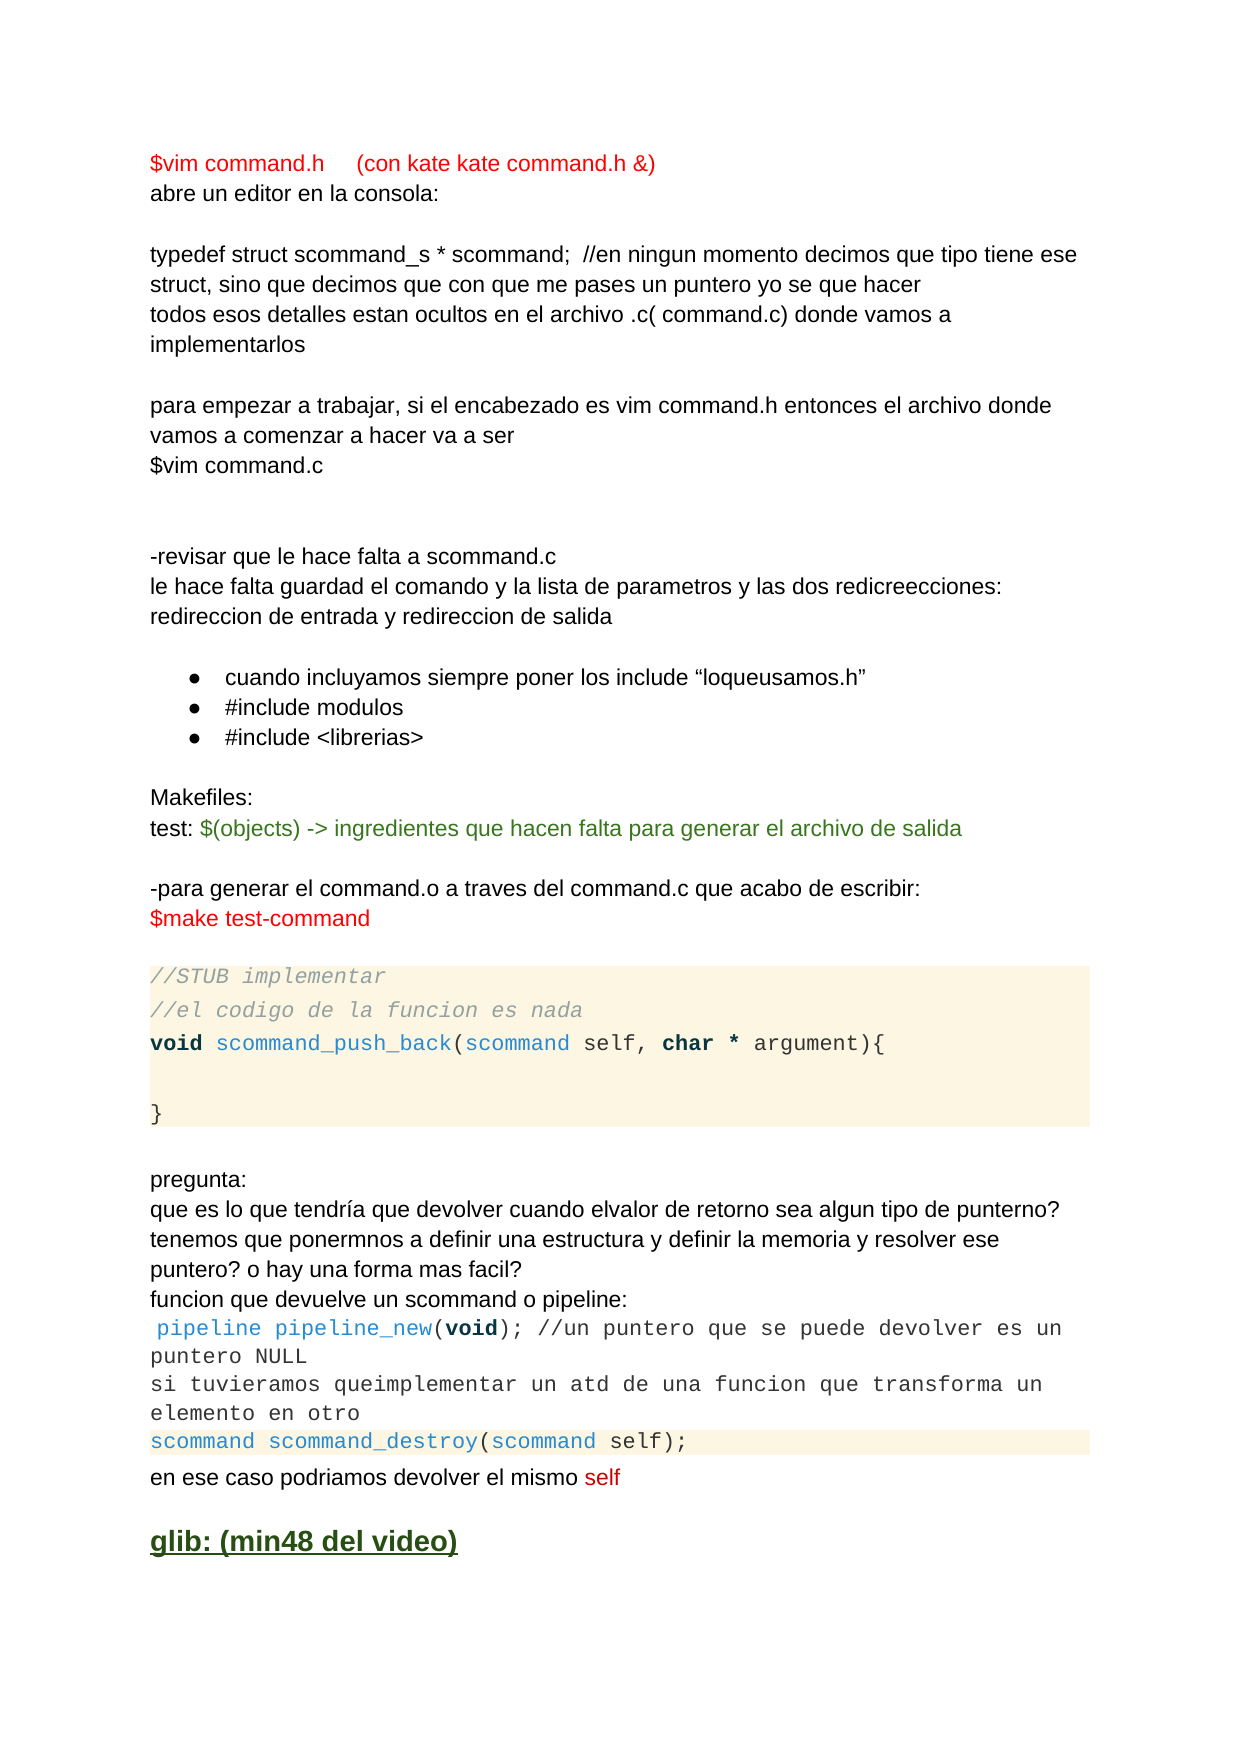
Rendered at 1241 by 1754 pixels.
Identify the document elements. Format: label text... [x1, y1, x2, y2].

text typedef struct scommand_s * scommand; //en ningun momento decimos que tipo tiene ese struct, sino que decimos que con que me pases un puntero yo se que hacer [150, 241, 1090, 297]
text } [150, 1102, 1090, 1127]
text todos esos detalles estan ocultos en el archivo .c( command.c) donde vamos a implementarlos [150, 301, 1090, 358]
text pregunta: [150, 1166, 1090, 1192]
text glib: (min48 del video) [150, 1524, 1090, 1558]
text abre un editor en la consola: [150, 180, 1090, 207]
text que es lo que tendría que devolver cuando elvalor de retorno sea algun tipo de punterno? tenemos que ponermnos a definir una estructura y definir la memoria y resolver ese puntero? o hay una forma mas facil? [150, 1196, 1090, 1283]
text -para generar el command.o a traves del command.c que acabo de escribir: [150, 875, 1090, 901]
text scommand scommand_destroy(scommand self); [150, 1430, 1090, 1455]
text //el codigo de la funcion es nada [150, 999, 1090, 1024]
text Makefiles: [150, 784, 1090, 811]
list cuando incluyamos siempre poner los include “loqueusamos.h” [187, 663, 1090, 690]
text si tuvieramos queimplementar un atd de una funcion que transforma un elemento en otro [150, 1373, 1090, 1427]
text void scommand_push_back(scommand self, char * argument){ [150, 1032, 1090, 1093]
text pipeline pipeline_new(void); //un puntero que se puede devolver es un puntero NULL [150, 1317, 1090, 1370]
text $vim command.h (con kate kate command.h &) [150, 150, 1090, 176]
text funcion que devuelve un scommand o pipeline: [150, 1286, 1090, 1313]
list #include <librerias> [187, 724, 1090, 750]
text -revisar que le hace falta a scommand.c [150, 543, 1090, 569]
list #include modulos [187, 694, 1090, 720]
text //STUB implementar [150, 966, 1090, 990]
text $make test-command [150, 905, 1090, 932]
text $vim command.c [150, 452, 1090, 478]
text test: $(objects) -> ingredientes que hacen falta para generar el archivo de salida [150, 814, 1090, 841]
text en ese caso podriamos devolver el mismo self [150, 1464, 1090, 1490]
text le hace falta guardad el comando y la lista de parametros y las dos redicreecciones: redireccion de entrada y redireccion de salida [150, 573, 1090, 629]
text para empezar a trabajar, si el encabezado es vim command.h entonces el archivo donde vamos a comenzar a hacer va a ser [150, 392, 1090, 448]
